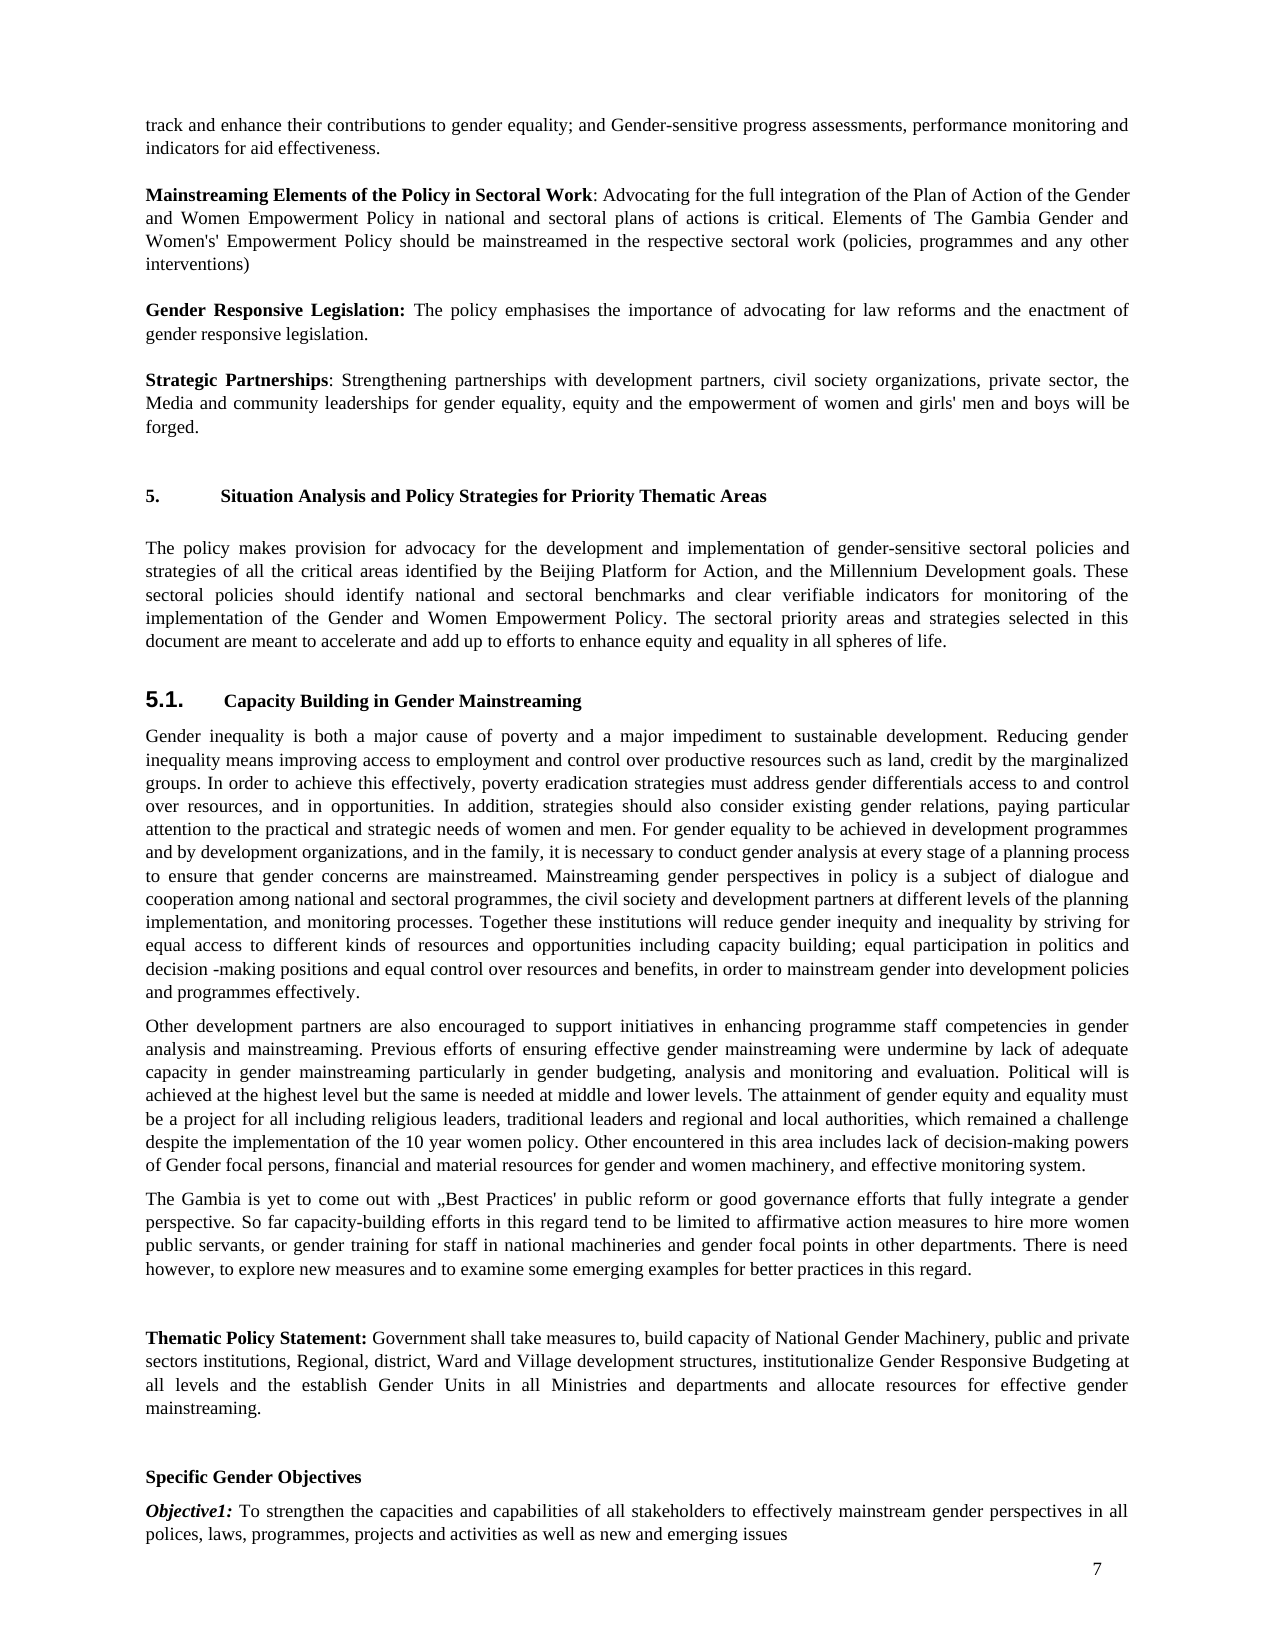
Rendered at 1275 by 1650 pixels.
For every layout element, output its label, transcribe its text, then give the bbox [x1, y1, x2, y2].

subtitle Capacity Building in Gender Mainstreaming [145, 686, 1131, 713]
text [145, 114, 1131, 159]
text Objective1: To strengthen the capacities and capabilities of all stakeholders to effectively mainstream gender perspectives in all polices, laws, programmes, projects and activities as well as new and emerging issues [145, 1499, 1131, 1544]
text Gender inequality is both a major cause of poverty and a major impediment to sustainable development. Reducing gender inequality means improving access to employment and control over productive resources such as land, credit by the marginalized groups. In order to achieve this effectively, poverty eradication strategies must address gender differentials access to and control over resources, and in opportunities. In addition, strategies should also consider existing gender relations, paying particular attention to the practical and strategic needs of women and men. For gender equality to be achieved in development programmes and by development organizations, and in the family, it is necessary to conduct gender analysis at every stage of a planning process to ensure that gender concerns are mainstreamed. Mainstreaming gender perspectives in policy is a subject of dialogue and cooperation among national and sectoral programmes, the civil society and development partners at different levels of the planning implementation, and monitoring processes. Together these institutions will reduce gender inequity and inequality by striving for equal access to different kinds of resources and opportunities including capacity building; equal participation in politics and decision -making positions and equal control over resources and benefits, in order to mainstream gender into development policies and programmes effectively. [145, 725, 1131, 1002]
text Other development partners are also encouraged to support initiatives in enhancing programme staff competencies in gender analysis and mainstreaming. Previous efforts of ensuring effective gender mainstreaming were undermine by lack of adequate capacity in gender mainstreaming particularly in gender budgeting, analysis and monitoring and evaluation. Political will is achieved at the highest level but the same is needed at middle and lower levels. The attainment of gender equity and equality must be a project for all including religious leaders, traditional leaders and regional and local authorities, which remained a challenge despite the implementation of the 10 year women policy. Other encountered in this area includes lack of decision-making powers of Gender focal persons, financial and material resources for gender and women machinery, and effective monitoring system. [145, 1014, 1131, 1175]
subtitle Specific Gender Objectives [145, 1466, 1131, 1487]
text Thematic Policy Statement: Government shall take measures to, build capacity of National Gender Machinery, public and private sectors institutions, Regional, district, Ward and Village development structures, institutionalize Gender Responsive Budgeting at all levels and the establish Gender Units in all Ministries and departments and allocate resources for effective gender mainstreaming. [145, 1327, 1131, 1418]
text Strategic Partnerships: Strengthening partnerships with development partners, civil society organizations, private sector, the Media and community leaderships for gender equality, equity and the empowerment of women and girls' men and boys will be forged. [145, 369, 1131, 437]
subtitle Situation Analysis and Policy Strategies for Priority Thematic Areas [145, 484, 1131, 506]
text The policy makes provision for advocacy for the development and implementation of gender-sensitive sectoral policies and strategies of all the critical areas identified by the Beijing Platform for Action, and the Millennium Development goals. These sectoral policies should identify national and sectoral benchmarks and clear verifiable indicators for monitoring of the implementation of the Gender and Women Empowerment Policy. The sectoral priority areas and strategies selected in this document are meant to accelerate and add up to efforts to enhance equity and equality in all spheres of life. [145, 537, 1131, 651]
text Mainstreaming Elements of the Policy in Sectoral Work: Advocating for the full integration of the Plan of Action of the Gender and Women Empowerment Policy in national and sectoral plans of actions is critical. Elements of The Gambia Gender and Women's' Empowerment Policy should be mainstreamed in the respective sectoral work (policies, programmes and any other interventions) [145, 183, 1131, 275]
text The Gambia is yet to come out with „Best Practices' in public reform or good governance efforts that fully integrate a gender perspective. So far capacity-building efforts in this regard tend to be limited to affirmative action measures to hire more women public servants, or gender training for staff in national machineries and gender focal points in other departments. There is need however, to explore new measures and to examine some emerging examples for better practices in this regard. [145, 1187, 1131, 1279]
text Gender Responsive Legislation: The policy emphasises the importance of advocating for law reforms and the enactment of gender responsive legislation. [145, 299, 1131, 344]
